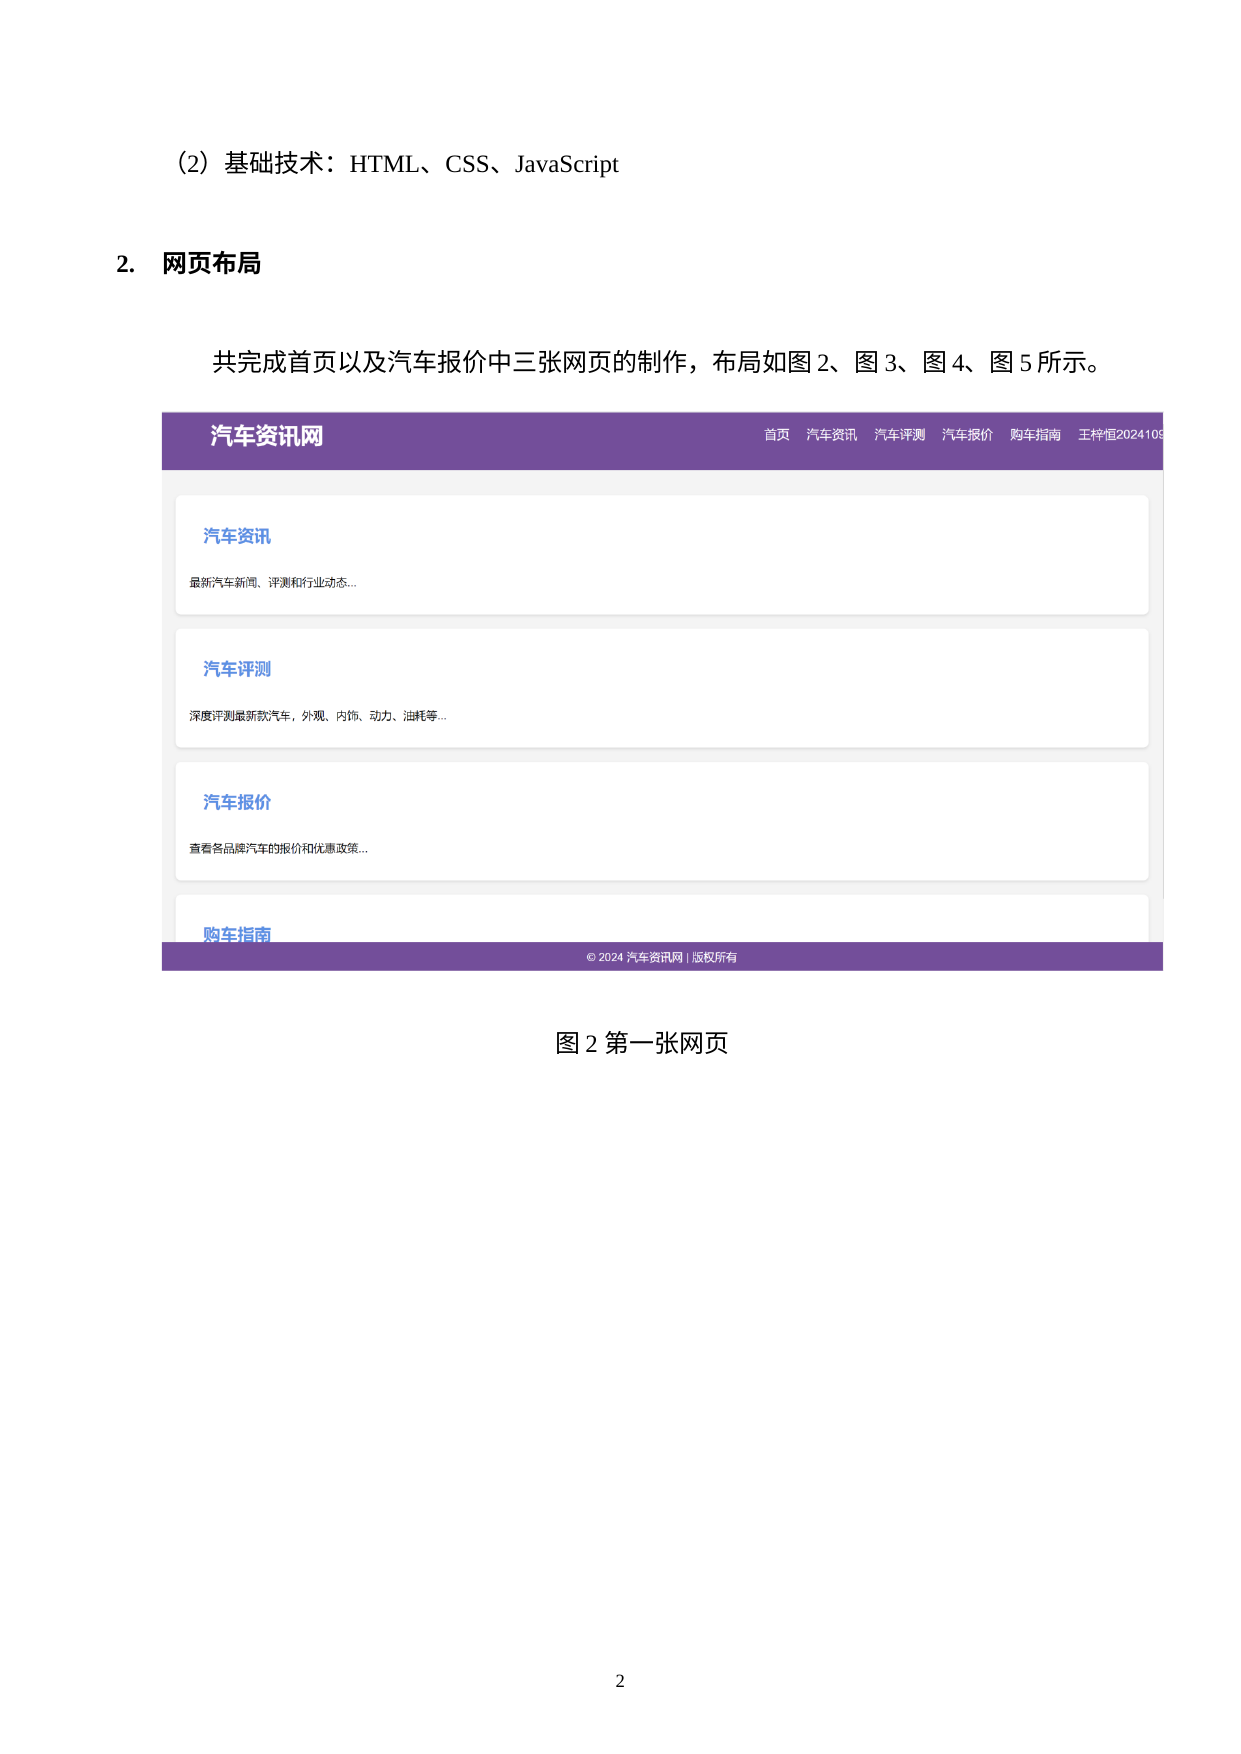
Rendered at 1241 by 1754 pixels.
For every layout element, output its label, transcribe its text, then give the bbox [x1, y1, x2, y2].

list 网页布局 [116, 229, 1122, 294]
picture [161, 411, 1164, 971]
text 共完成首页以及汽车报价中三张网页的制作，布局如图2、图3、图4、图5所示。 [162, 328, 1122, 393]
text （2）基础技术：HTML、CSS、JavaScript [162, 129, 1122, 194]
text 图2 第一张网页 [162, 1009, 1122, 1074]
